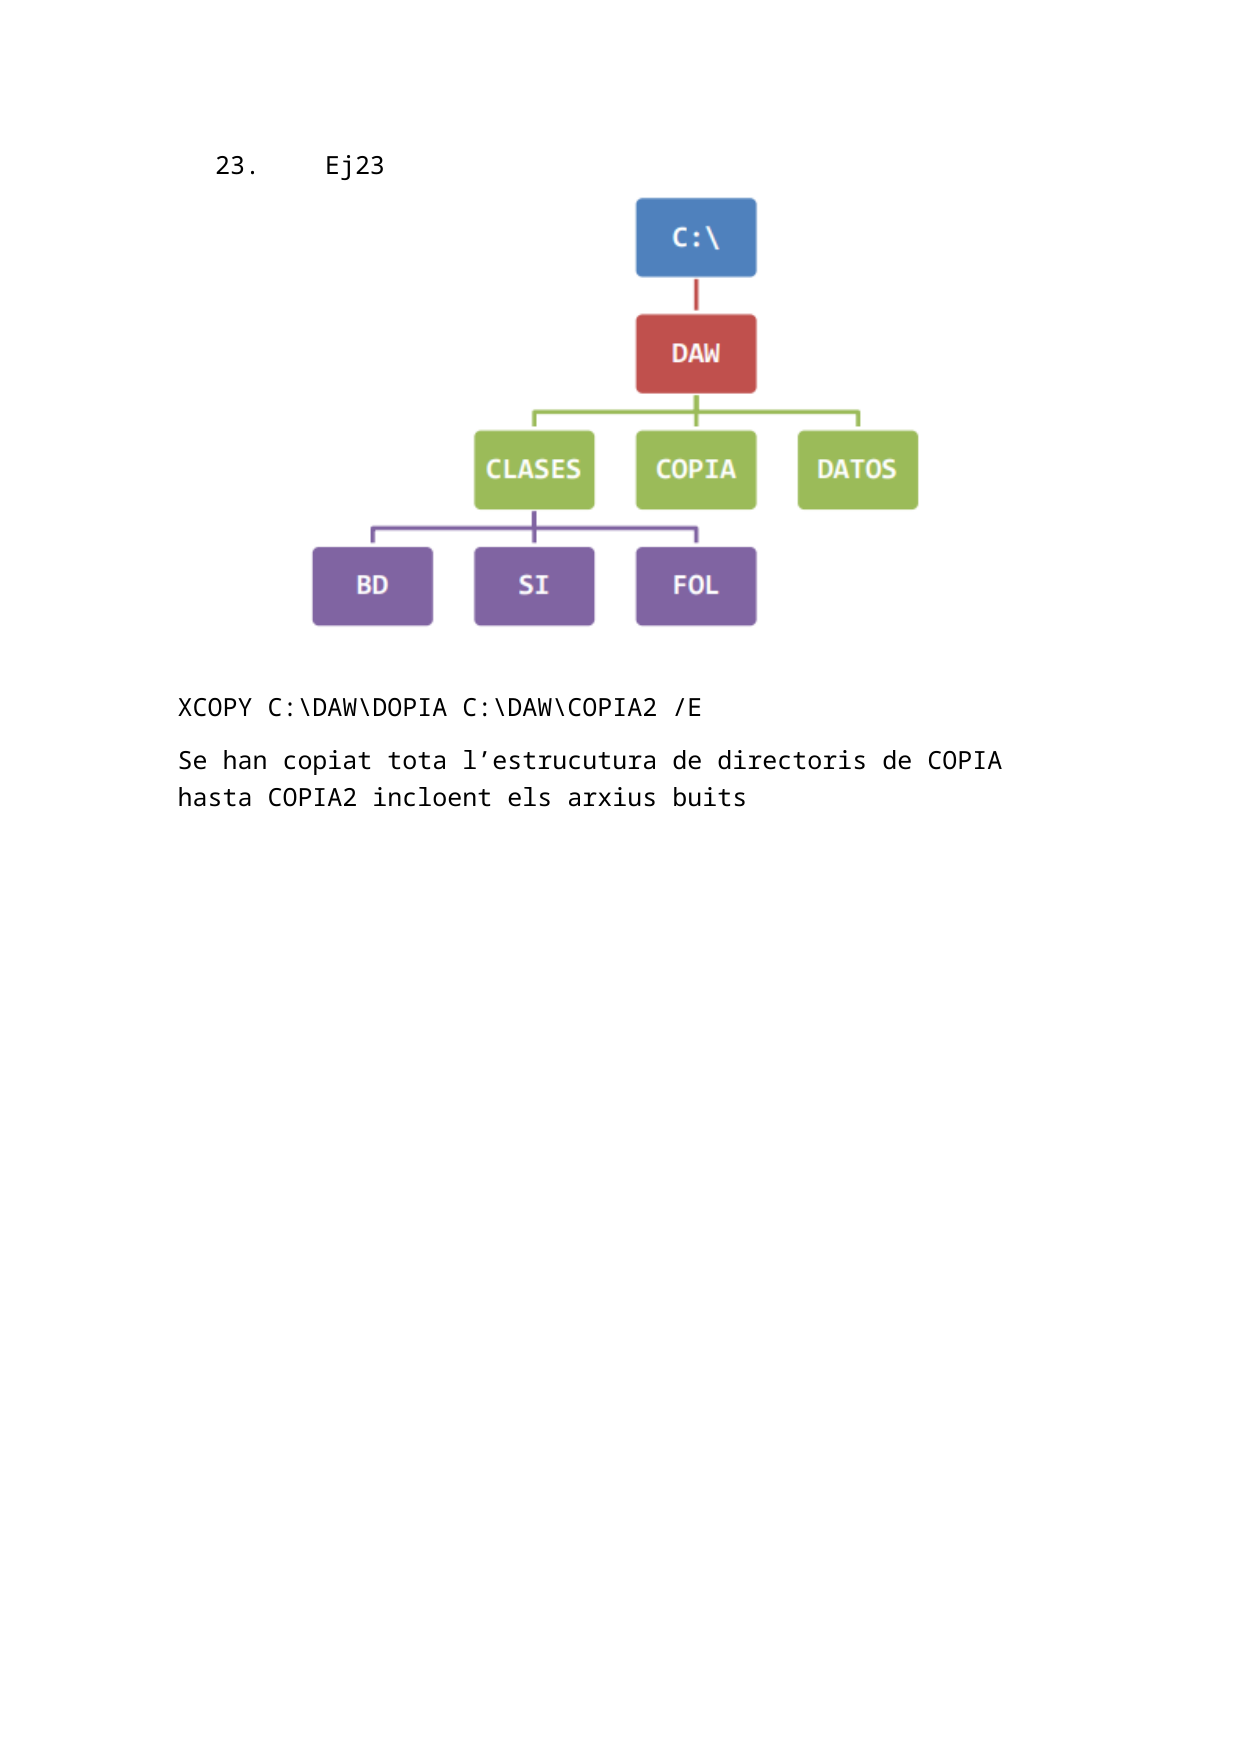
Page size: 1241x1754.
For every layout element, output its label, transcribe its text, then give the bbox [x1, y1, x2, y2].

text Se han copiat tota l’estrucutura de directoris de COPIA hasta COPIA2 incloent els arxius buits [177, 743, 1063, 813]
list Ej23 [215, 148, 1063, 182]
picture [252, 184, 1003, 671]
text XCOPY C:\DAW\DOPIA C:\DAW\COPIA2 /E [177, 689, 1063, 723]
